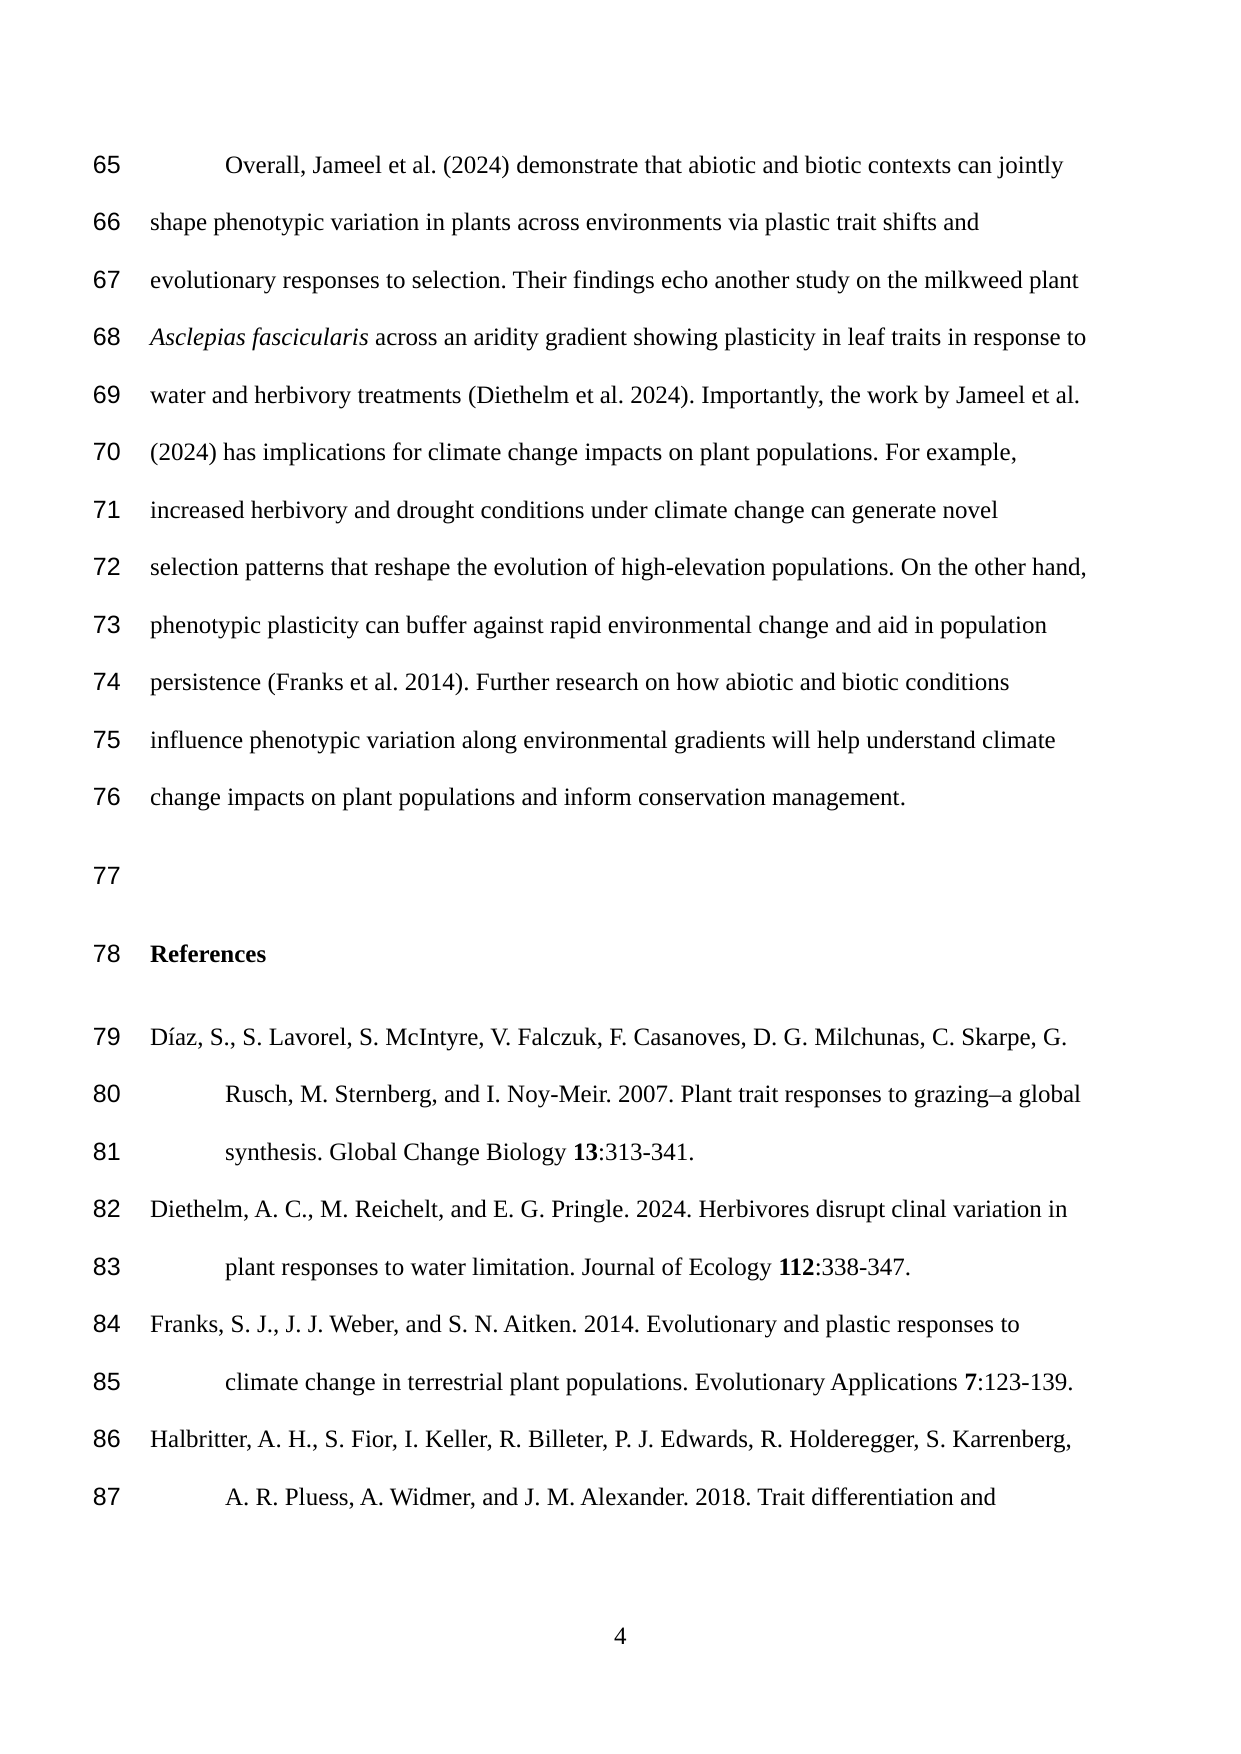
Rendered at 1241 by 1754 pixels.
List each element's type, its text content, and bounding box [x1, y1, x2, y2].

text Franks, S. J., J. J. Weber, and S. N. Aitken. 2014. Evolutionary and plastic responses to climate change in terrestrial plant populations. Evolutionary Applications 7:123-139. [150, 1309, 1090, 1395]
text Overall, Jameel et al. (2024) demonstrate that abiotic and biotic contexts can jointly shape phenotypic variation in plants across environments via plastic trait shifts and evolutionary responses to selection. Their findings echo another study on the milkweed plant Asclepias fascicularis across an aridity gradient showing plasticity in leaf traits in response to water and herbivory treatments (Diethelm et al. 2024). Importantly, the work by Jameel et al. (2024) has implications for climate change impacts on plant populations. For example, increased herbivory and drought conditions under climate change can generate novel selection patterns that reshape the evolution of high-elevation populations. On the other hand, phenotypic plasticity can buffer against rapid environmental change and aid in population persistence (Franks et al. 2014). Further research on how abiotic and biotic conditions influence phenotypic variation along environmental gradients will help understand climate change impacts on plant populations and inform conservation management. [150, 150, 1090, 811]
text Diethelm, A. C., M. Reichelt, and E. G. Pringle. 2024. Herbivores disrupt clinal variation in plant responses to water limitation. Journal of Ecology 112:338-347. [150, 1194, 1090, 1280]
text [150, 1424, 1090, 1510]
text Díaz, S., S. Lavorel, S. McIntyre, V. Falczuk, F. Casanoves, D. G. Milchunas, C. Skarpe, G. Rusch, M. Sternberg, and I. Noy‐Meir. 2007. Plant trait responses to grazing–a global synthesis. Global Change Biology 13:313-341. [150, 1022, 1090, 1165]
title References [150, 939, 1090, 968]
